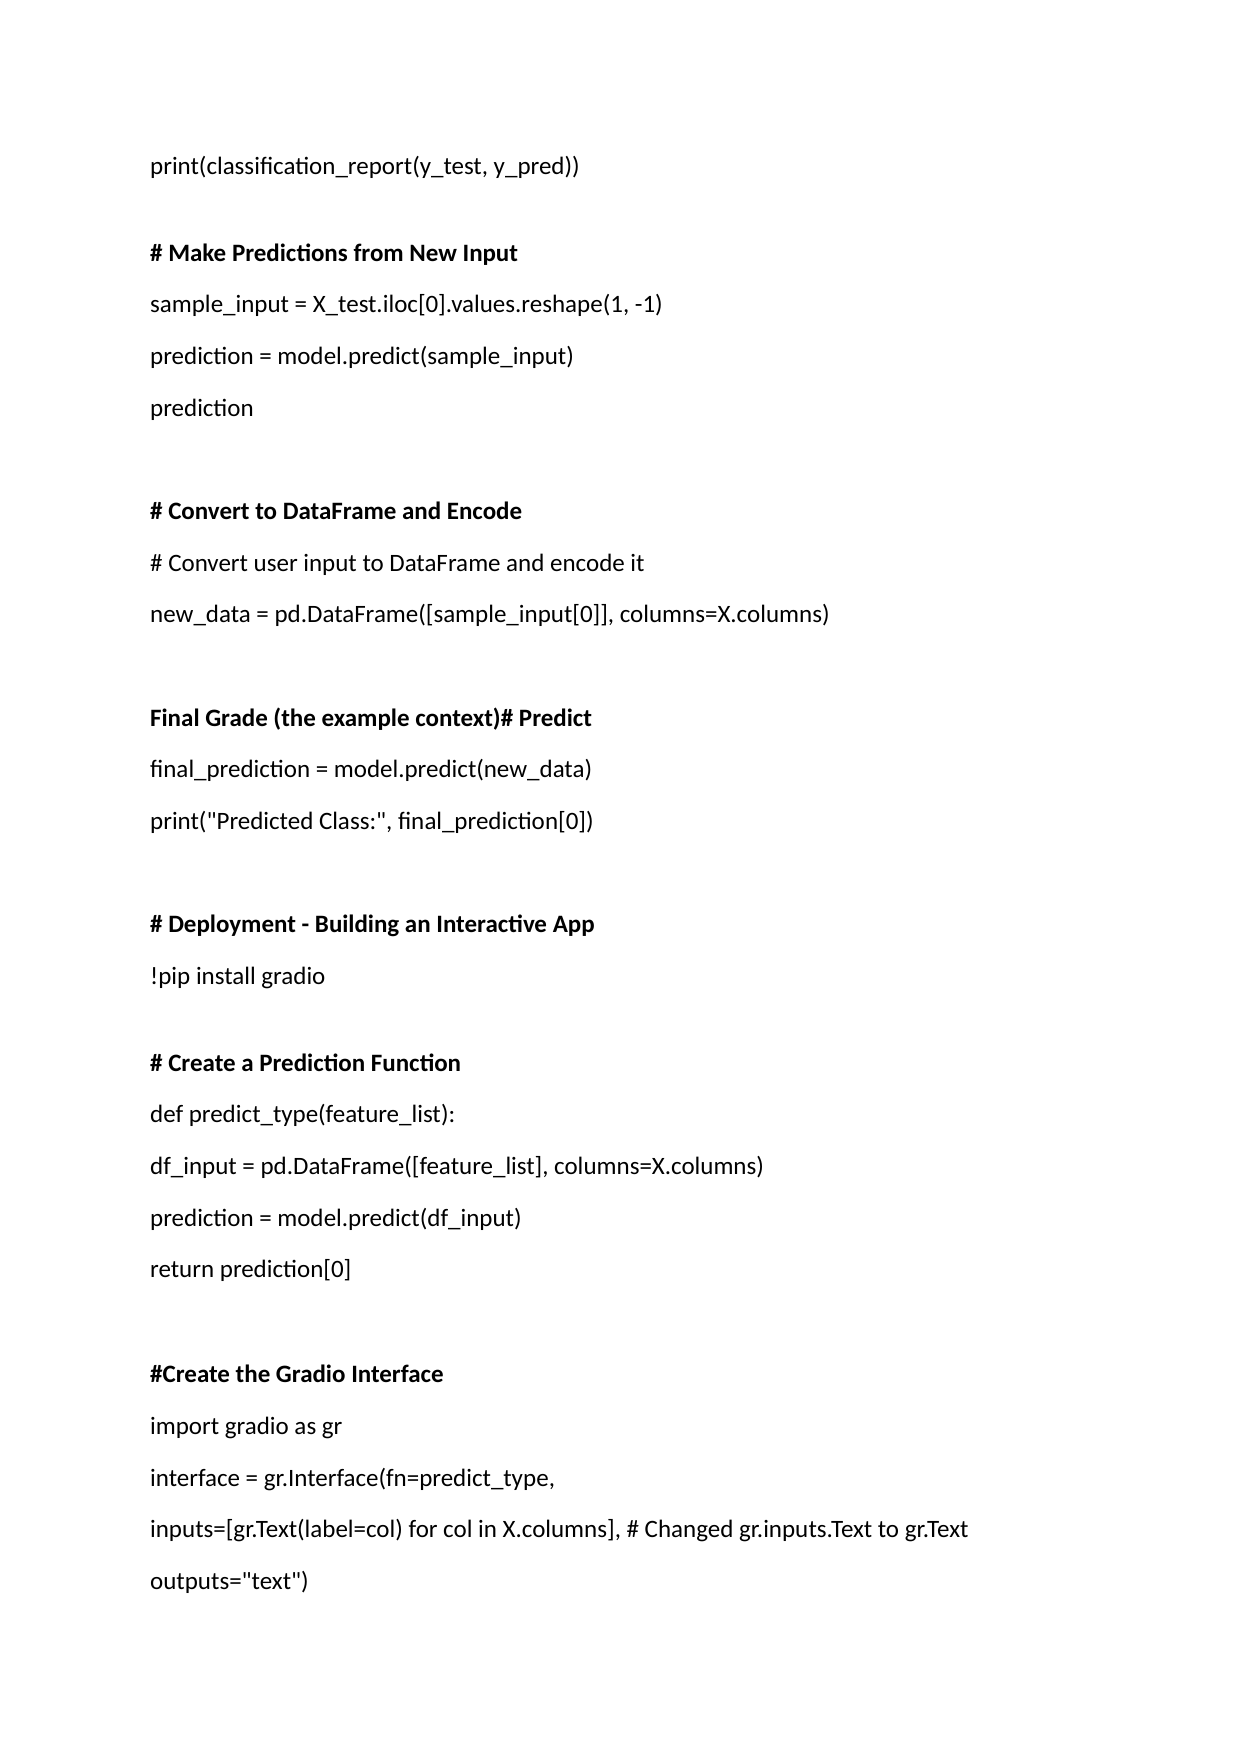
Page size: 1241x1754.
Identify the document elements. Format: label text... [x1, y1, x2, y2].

text print(classification_report(y_test, y_pred)) [150, 150, 1090, 216]
text df_input = pd.DataFrame([feature_list], columns=X.columns) [150, 1150, 1090, 1181]
text # Deployment - Building an Interactive App [150, 908, 1090, 939]
text Final Grade (the example context)# Predict [150, 702, 1090, 732]
text interface = gr.Interface(fn=predict_type, [150, 1462, 1090, 1492]
text return prediction[0] #Create the Gradio Interface [150, 1253, 1090, 1389]
text final_prediction = model.predict(new_data) [150, 753, 1090, 784]
text prediction [150, 392, 1090, 422]
text new_data = pd.DataFrame([sample_input[0]], columns=X.columns) [150, 598, 1090, 629]
text inputs=[gr.Text(label=col) for col in X.columns], # Changed gr.inputs.Text to gr.Text [150, 1513, 1090, 1544]
text # Convert user input to DataFrame and encode it [150, 547, 1090, 577]
text # Convert to DataFrame and Encode [150, 495, 1090, 526]
text print("Predicted Class:", final_prediction[0]) [150, 805, 1090, 836]
text prediction = model.predict(sample_input) [150, 340, 1090, 371]
text import gradio as gr [150, 1410, 1090, 1441]
text # Create a Prediction Function [150, 1012, 1090, 1077]
text sample_input = X_test.iloc[0].values.reshape(1, -1) [150, 288, 1090, 319]
text !pip install gradio [150, 960, 1090, 991]
text # Make Predictions from New Input [150, 237, 1090, 267]
text outputs="text") [150, 1565, 1090, 1596]
text prediction = model.predict(df_input) [150, 1202, 1090, 1232]
text def predict_type(feature_list): [150, 1098, 1090, 1129]
